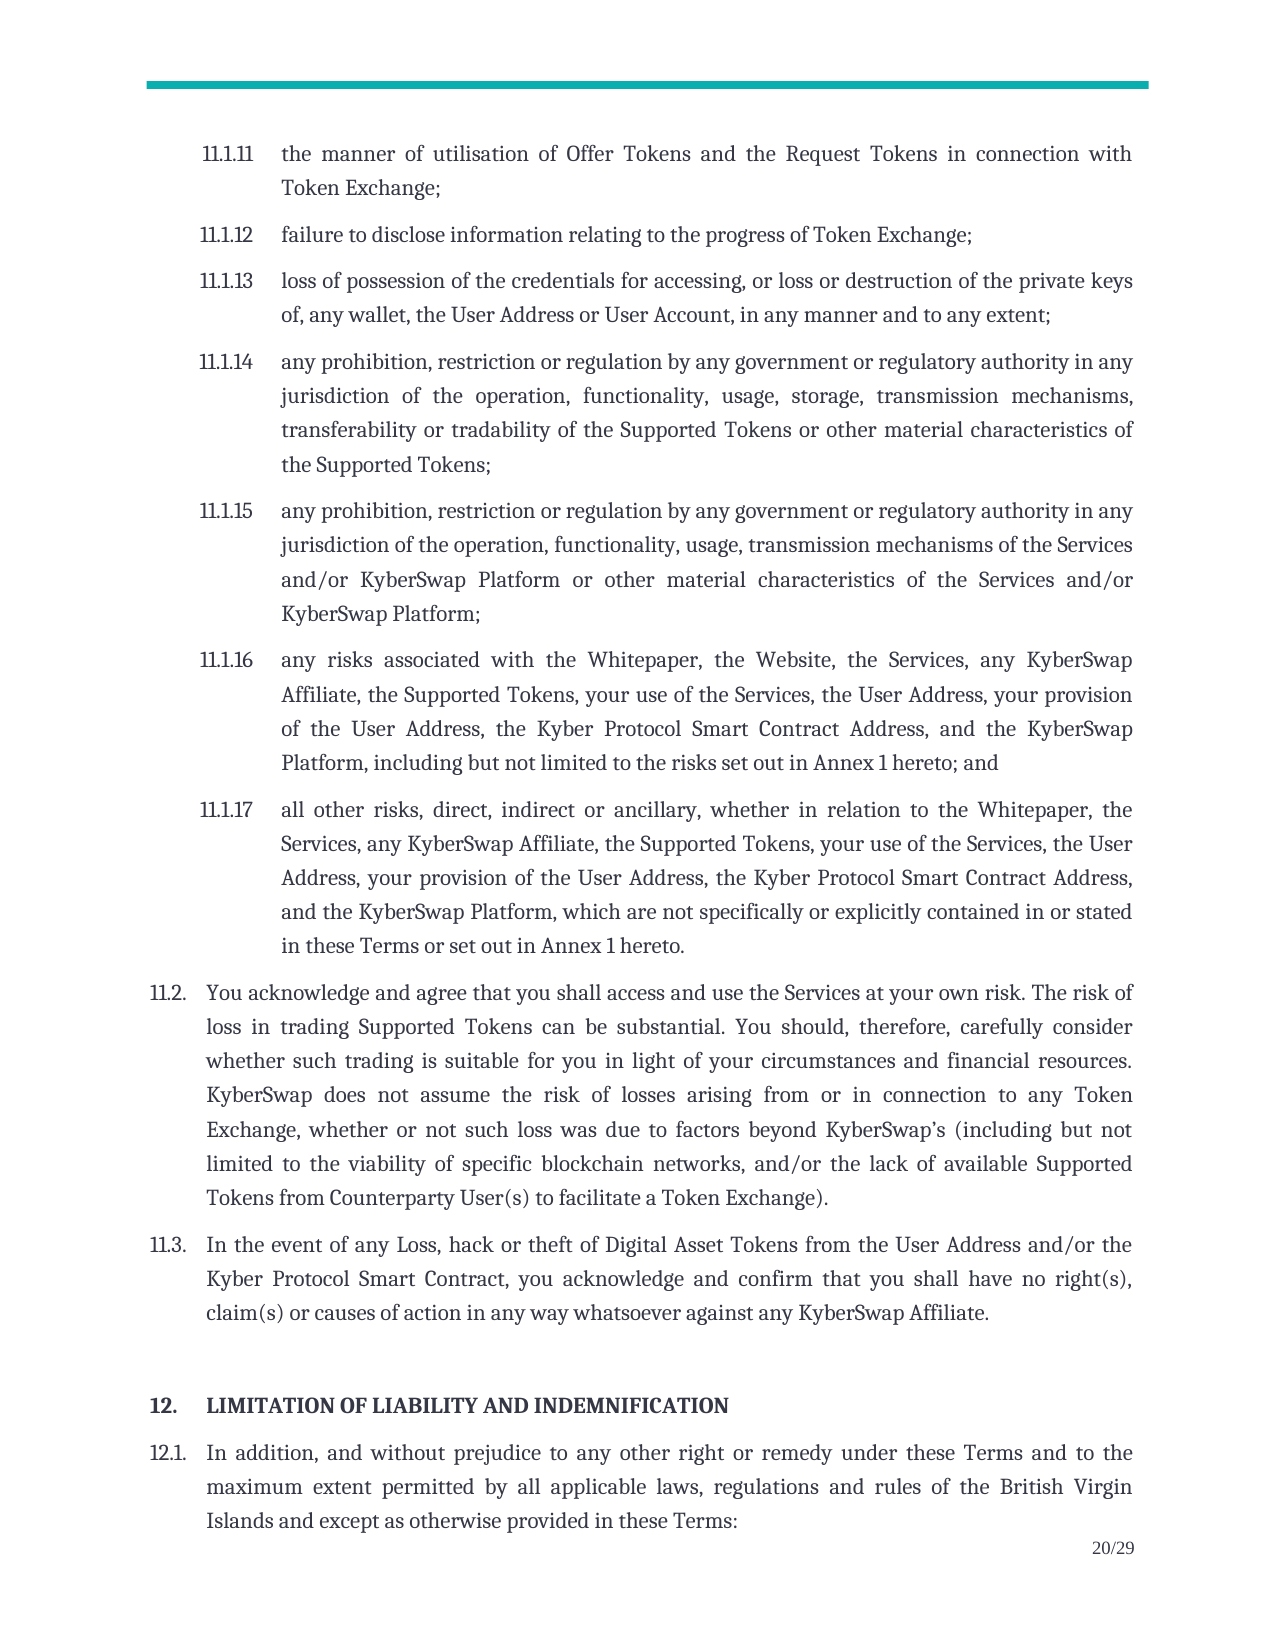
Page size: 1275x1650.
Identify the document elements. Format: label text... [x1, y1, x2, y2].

text In the event of any Loss, hack or theft of Digital Asset Tokens from the User Address and/or the Kyber Protocol Smart Contract, you acknowledge and confirm that you shall have no right(s), claim(s) or causes of action in any way whatsoever against any KyberSwap Affiliate. [150, 1231, 1134, 1326]
text loss of possession of the credentials for accessing, or loss or destruction of the private keys of, any wallet, the User Address or User Account, in any manner and to any extent; [253, 268, 1134, 329]
picture [146, 81, 1149, 89]
text any prohibition, restriction or regulation by any government or regulatory authority in any jurisdiction of the operation, functionality, usage, transmission mechanisms of the Services and/or KyberSwap Platform or other material characteristics of the Services and/or KyberSwap Platform; [253, 498, 1134, 627]
text failure to disclose information relating to the progress of Token Exchange; [253, 221, 1134, 248]
text the manner of utilisation of Offer Tokens and the Request Tokens in connection with Token Exchange; [253, 141, 1134, 201]
text any risks associated with the Whitepaper, the Website, the Services, any KyberSwap Affiliate, the Supported Tokens, your use of the Services, the User Address, your provision of the User Address, the Kyber Protocol Smart Contract Address, and the KyberSwap Platform, including but not limited to the risks set out in Annex 1 hereto; and [253, 647, 1134, 776]
text LIMITATION OF LIABILITY AND INDEMNIFICATION [150, 1393, 1134, 1419]
text any prohibition, restriction or regulation by any government or regulatory authority in any jurisdiction of the operation, functionality, usage, storage, transmission mechanisms, transferability or tradability of the Supported Tokens or other material characteristics of the Supported Tokens; [253, 349, 1134, 478]
text all other risks, direct, indirect or ancillary, whether in relation to the Whitepaper, the Services, any KyberSwap Affiliate, the Supported Tokens, your use of the Services, the User Address, your provision of the User Address, the Kyber Protocol Smart Contract Address, and the KyberSwap Platform, which are not specifically or explicitly contained in or stated in these Terms or set out in Annex 1 hereto. [253, 796, 1134, 959]
text You acknowledge and agree that you shall access and use the Services at your own risk. The risk of loss in trading Supported Tokens can be substantial. You should, therefore, carefully consider whether such trading is suitable for you in light of your circumstances and financial resources. KyberSwap does not assume the risk of losses arising from or in connection to any Token Exchange, whether or not such loss was due to factors beyond KyberSwap’s (including but not limited to the viability of specific blockchain networks, and/or the lack of available Supported Tokens from Counterparty User(s) to facilitate a Token Exchange). [150, 980, 1134, 1211]
text In addition, and without prejudice to any other right or remedy under these Terms and to the maximum extent permitted by all applicable laws, regulations and rules of the British Virgin Islands and except as otherwise provided in these Terms: [150, 1440, 1134, 1534]
